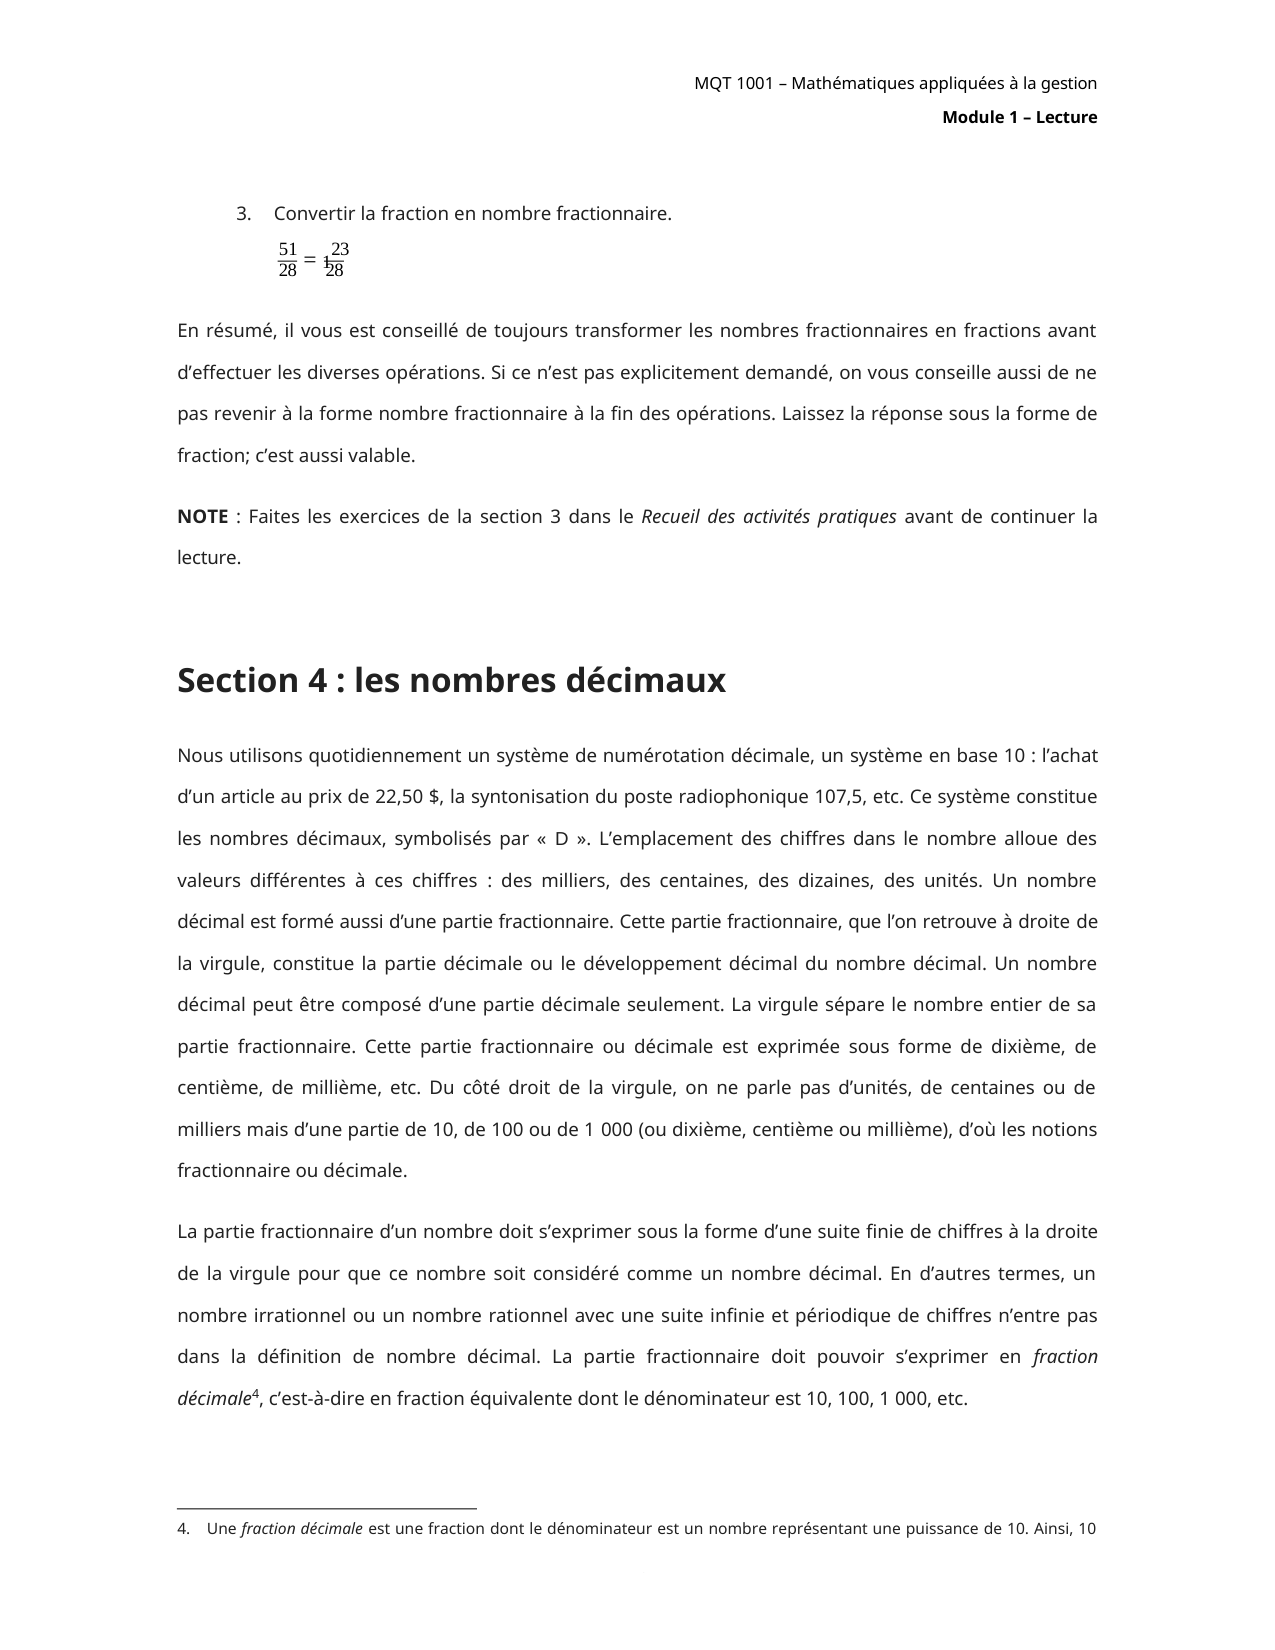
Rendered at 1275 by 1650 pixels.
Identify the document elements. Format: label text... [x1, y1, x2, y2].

text La partie fractionnaire d’un nombre doit s’exprimer sous la forme d’une suite finie de chiffres à la droite de la virgule pour que ce nombre soit considéré comme un nombre décimal. En d’autres termes, un nombre irrationnel ou un nombre rationnel avec une suite infinie et périodique de chiffres n’entre pas dans la définition de nombre décimal. La partie fractionnaire doit pouvoir s’exprimer en fraction décimale4, c’est-à-dire en fraction équivalente dont le dénominateur est 10, 100, 1 000, etc. [177, 1219, 1098, 1411]
text 51  123 [279, 239, 1167, 259]
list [177, 1518, 1098, 1539]
list Convertir la fraction en nombre fractionnaire. [236, 200, 1167, 226]
text NOTE : Faites les exercices de la section 3 dans le Recueil des activités pratiques avant de continuer la lecture. [177, 503, 1098, 570]
text 28 28 [278, 259, 1167, 281]
subtitle Section 4 : les nombres décimaux [177, 657, 1167, 702]
text En résumé, il vous est conseillé de toujours transformer les nombres fractionnaires en fractions avant d’effectuer les diverses opérations. Si ce n’est pas explicitement demandé, on vous conseille aussi de ne pas revenir à la forme nombre fractionnaire à la fin des opérations. Laissez la réponse sous la forme de fraction; c’est aussi valable. [177, 318, 1098, 468]
text Nous utilisons quotidiennement un système de numérotation décimale, un système en base 10 : l’achat d’un article au prix de 22,50 $, la syntonisation du poste radiophonique 107,5, etc. Ce système constitue les nombres décimaux, symbolisés par « D ». L’emplacement des chiffres dans le nombre alloue des valeurs différentes à ces chiffres : des milliers, des centaines, des dizaines, des unités. Un nombre décimal est formé aussi d’une partie fractionnaire. Cette partie fractionnaire, que l’on retrouve à droite de la virgule, constitue la partie décimale ou le développement décimal du nombre décimal. Un nombre décimal peut être composé d’une partie décimale seulement. La virgule sépare le nombre entier de sa partie fractionnaire. Cette partie fractionnaire ou décimale est exprimée sous forme de dixième, de centième, de millième, etc. Du côté droit de la virgule, on ne parle pas d’unités, de centaines ou de milliers mais d’une partie de 10, de 100 ou de 1 000 (ou dixième, centième ou millième), d’où les notions fractionnaire ou décimale. [177, 742, 1098, 1183]
